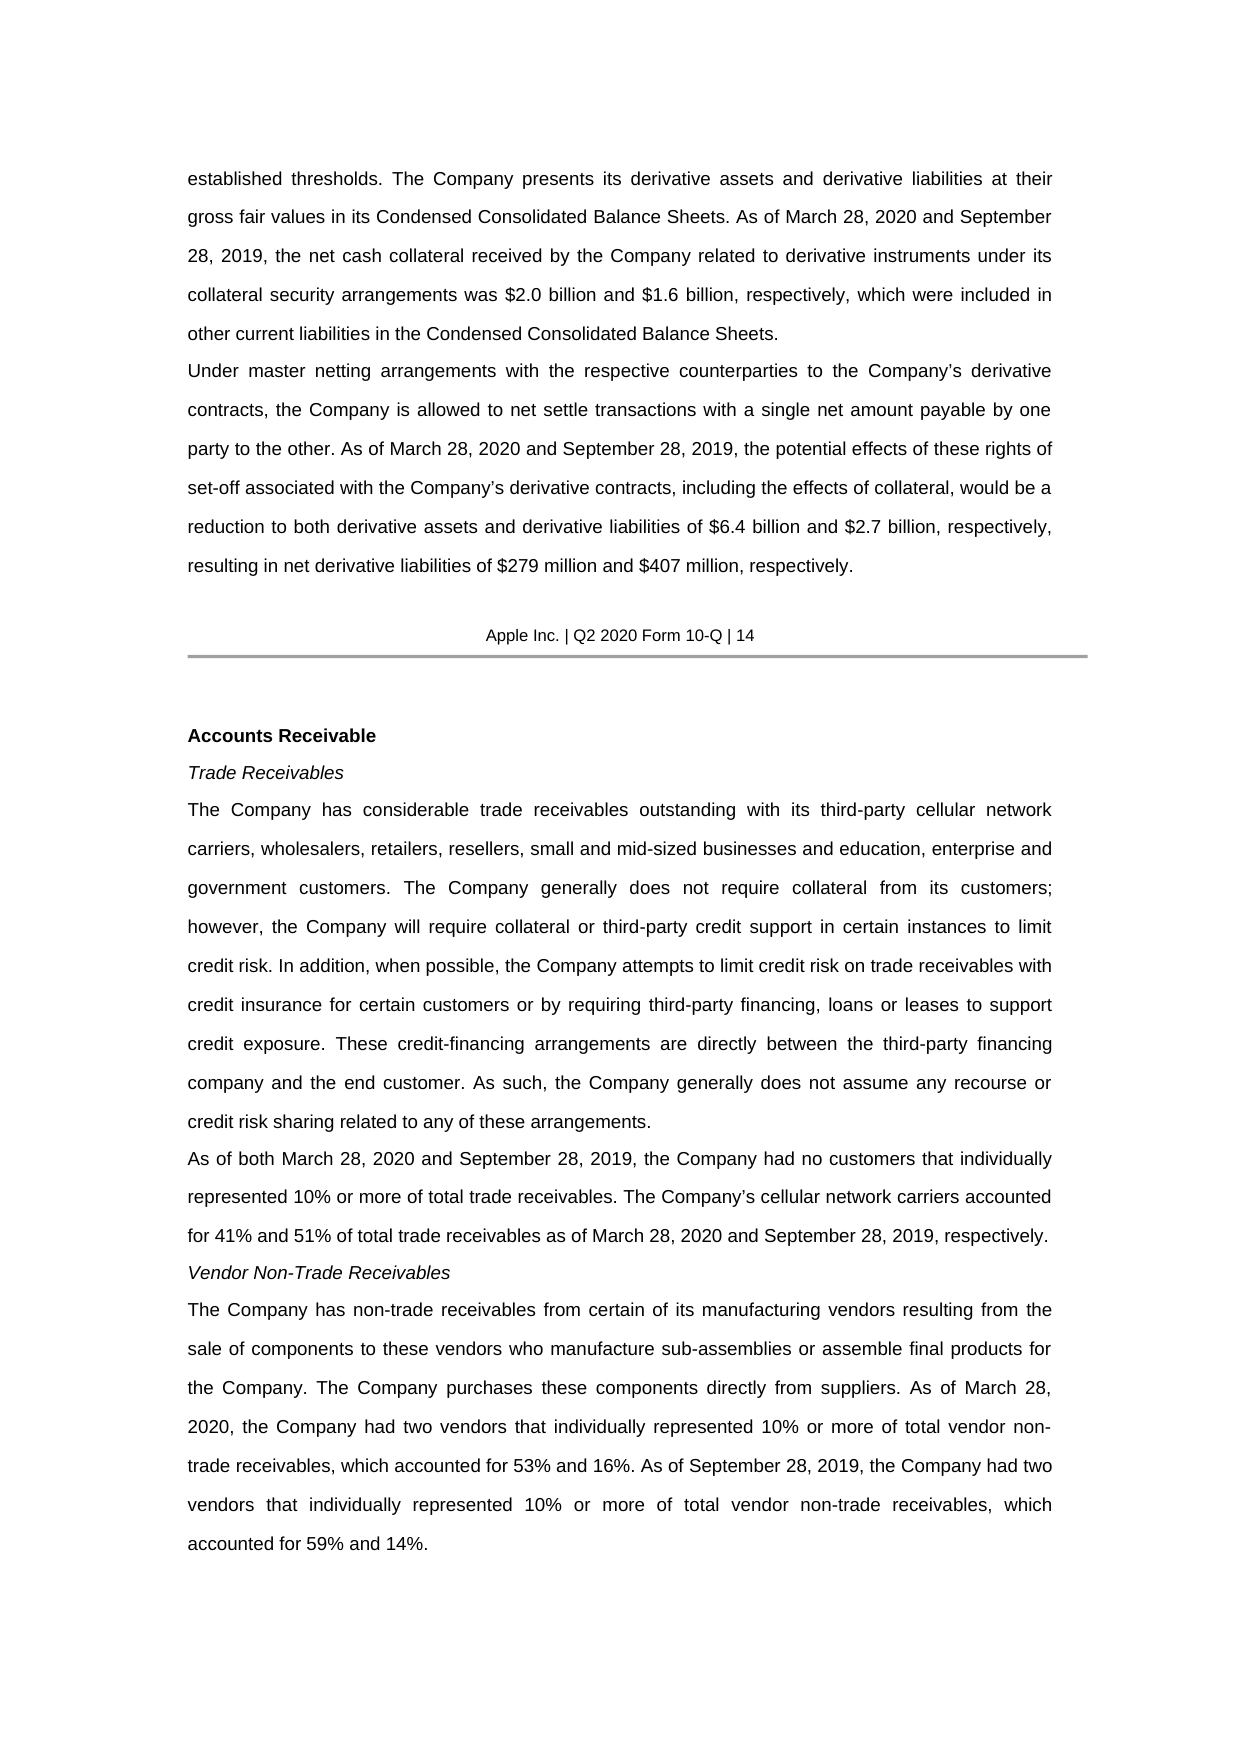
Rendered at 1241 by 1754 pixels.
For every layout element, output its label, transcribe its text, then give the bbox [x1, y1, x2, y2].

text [187, 162, 1053, 350]
text The Company has considerable trade receivables outstanding with its third-party cellular network carriers, wholesalers, retailers, resellers, small and mid-sized businesses and education, enterprise and government customers. The Company generally does not require collateral from its customers; however, the Company will require collateral or third-party credit support in certain instances to limit credit risk. In addition, when possible, the Company attempts to limit credit risk on trade receivables with credit insurance for certain customers or by requiring third-party financing, loans or leases to support credit exposure. These credit-financing arrangements are directly between the third-party financing company and the end customer. As such, the Company generally does not assume any recourse or credit risk sharing related to any of these arrangements. [187, 793, 1053, 1138]
text Trade Receivables [187, 757, 1053, 789]
text Accounts Receivable [187, 720, 1053, 752]
text Apple Inc. | Q2 2020 Form 10-Q | 14 [187, 619, 1053, 651]
text As of both March 28, 2020 and September 28, 2019, the Company had no customers that individually represented 10% or more of total trade receivables. The Company’s cellular network carriers accounted for 41% and 51% of total trade receivables as of March 28, 2020 and September 28, 2019, respectively. [187, 1142, 1053, 1252]
text The Company has non-trade receivables from certain of its manufacturing vendors resulting from the sale of components to these vendors who manufacture sub-assemblies or assemble final products for the Company. The Company purchases these components directly from suppliers. As of March 28, 2020, the Company had two vendors that individually represented 10% or more of total vendor non-trade receivables, which accounted for 53% and 16%. As of September 28, 2019, the Company had two vendors that individually represented 10% or more of total vendor non-trade receivables, which accounted for 59% and 14%. [187, 1293, 1053, 1559]
text Under master netting arrangements with the respective counterparties to the Company’s derivative contracts, the Company is allowed to net settle transactions with a single net amount payable by one party to the other. As of March 28, 2020 and September 28, 2019, the potential effects of these rights of set-off associated with the Company’s derivative contracts, including the effects of collateral, would be a reduction to both derivative assets and derivative liabilities of $6.4 billion and $2.7 billion, respectively, resulting in net derivative liabilities of $279 million and $407 million, respectively. [187, 354, 1053, 582]
text Vendor Non-Trade Receivables [187, 1257, 1053, 1289]
